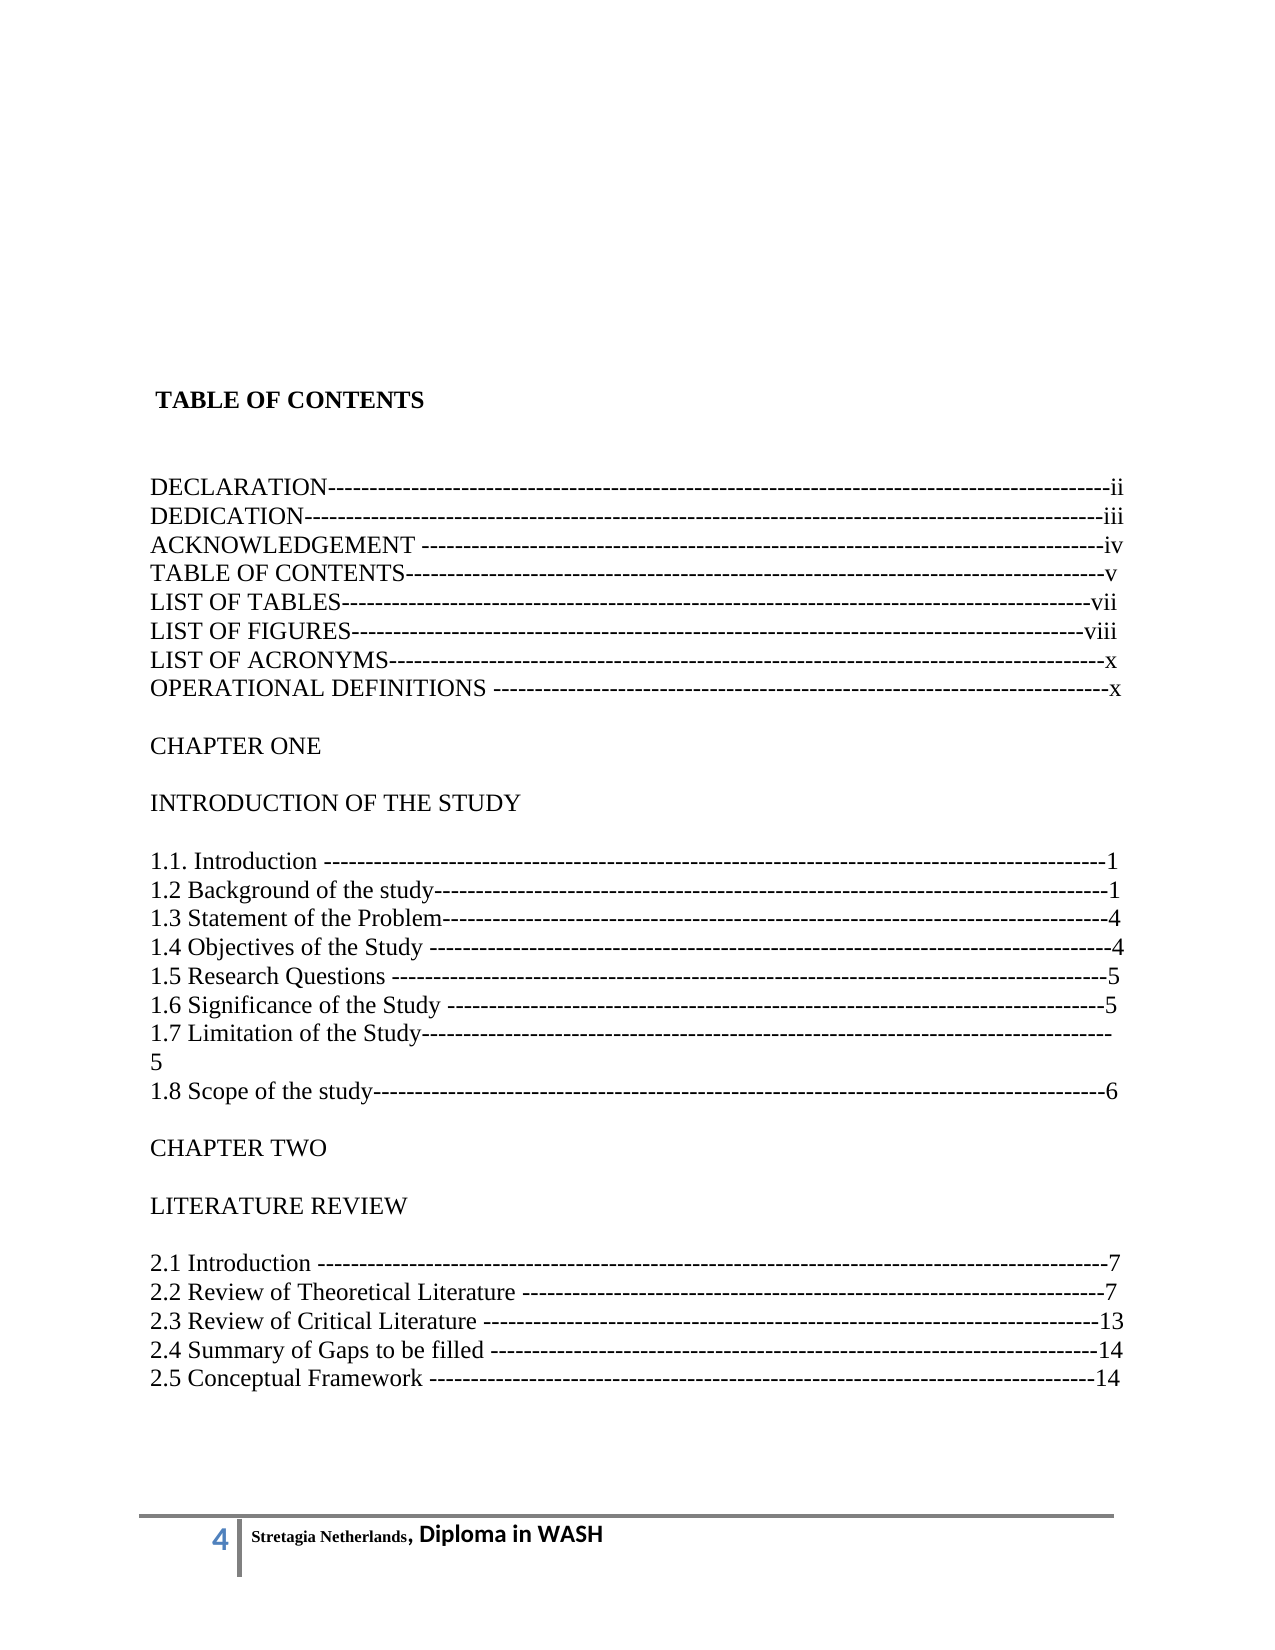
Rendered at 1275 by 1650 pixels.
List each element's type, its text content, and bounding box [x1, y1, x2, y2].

text INTRODUCTION OF THE STUDY [150, 788, 1125, 817]
text 2.2 Review of Theoretical Literature ----------------------------------------------------------------------7 [150, 1277, 1125, 1306]
text 1.4 Objectives of the Study ----------------------------------------------------------------------------------4 [150, 932, 1125, 961]
text 1.2 Background of the study---------------------------------------------------------------------------------1 [150, 875, 1125, 903]
text OPERATIONAL DEFINITIONS --------------------------------------------------------------------------x [150, 673, 1125, 702]
text TABLE OF CONTENTS [150, 357, 1125, 415]
text LIST OF TABLES------------------------------------------------------------------------------------------vii [150, 587, 1125, 616]
text ACKNOWLEDGEMENT ----------------------------------------------------------------------------------iv [150, 530, 1125, 558]
text CHAPTER ONE [150, 731, 1125, 760]
text LITERATURE REVIEW [150, 1191, 1125, 1220]
text DECLARATION----------------------------------------------------------------------------------------------ii [150, 472, 1125, 501]
text 2.3 Review of Critical Literature --------------------------------------------------------------------------13 [150, 1306, 1125, 1335]
text 1.7 Limitation of the Study-----------------------------------------------------------------------------------5 [150, 1018, 1125, 1076]
text 1.3 Statement of the Problem--------------------------------------------------------------------------------4 [150, 903, 1125, 932]
text TABLE OF CONTENTS------------------------------------------------------------------------------------v [150, 558, 1125, 587]
text 1.5 Research Questions --------------------------------------------------------------------------------------5 [150, 961, 1125, 990]
text 1.8 Scope of the study----------------------------------------------------------------------------------------6 [150, 1076, 1125, 1105]
text LIST OF FIGURES----------------------------------------------------------------------------------------viii [150, 616, 1125, 645]
text LIST OF ACRONYMS--------------------------------------------------------------------------------------x [150, 645, 1125, 673]
text 2.4 Summary of Gaps to be filled -------------------------------------------------------------------------14 [150, 1335, 1125, 1363]
text 2.1 Introduction -----------------------------------------------------------------------------------------------7 [150, 1248, 1125, 1277]
text 2.5 Conceptual Framework --------------------------------------------------------------------------------14 [150, 1363, 1125, 1392]
text DEDICATION------------------------------------------------------------------------------------------------iii [150, 501, 1125, 530]
text 1.1. Introduction ----------------------------------------------------------------------------------------------1 [150, 846, 1125, 875]
text CHAPTER TWO [150, 1133, 1125, 1162]
text 1.6 Significance of the Study -------------------------------------------------------------------------------5 [150, 990, 1125, 1018]
